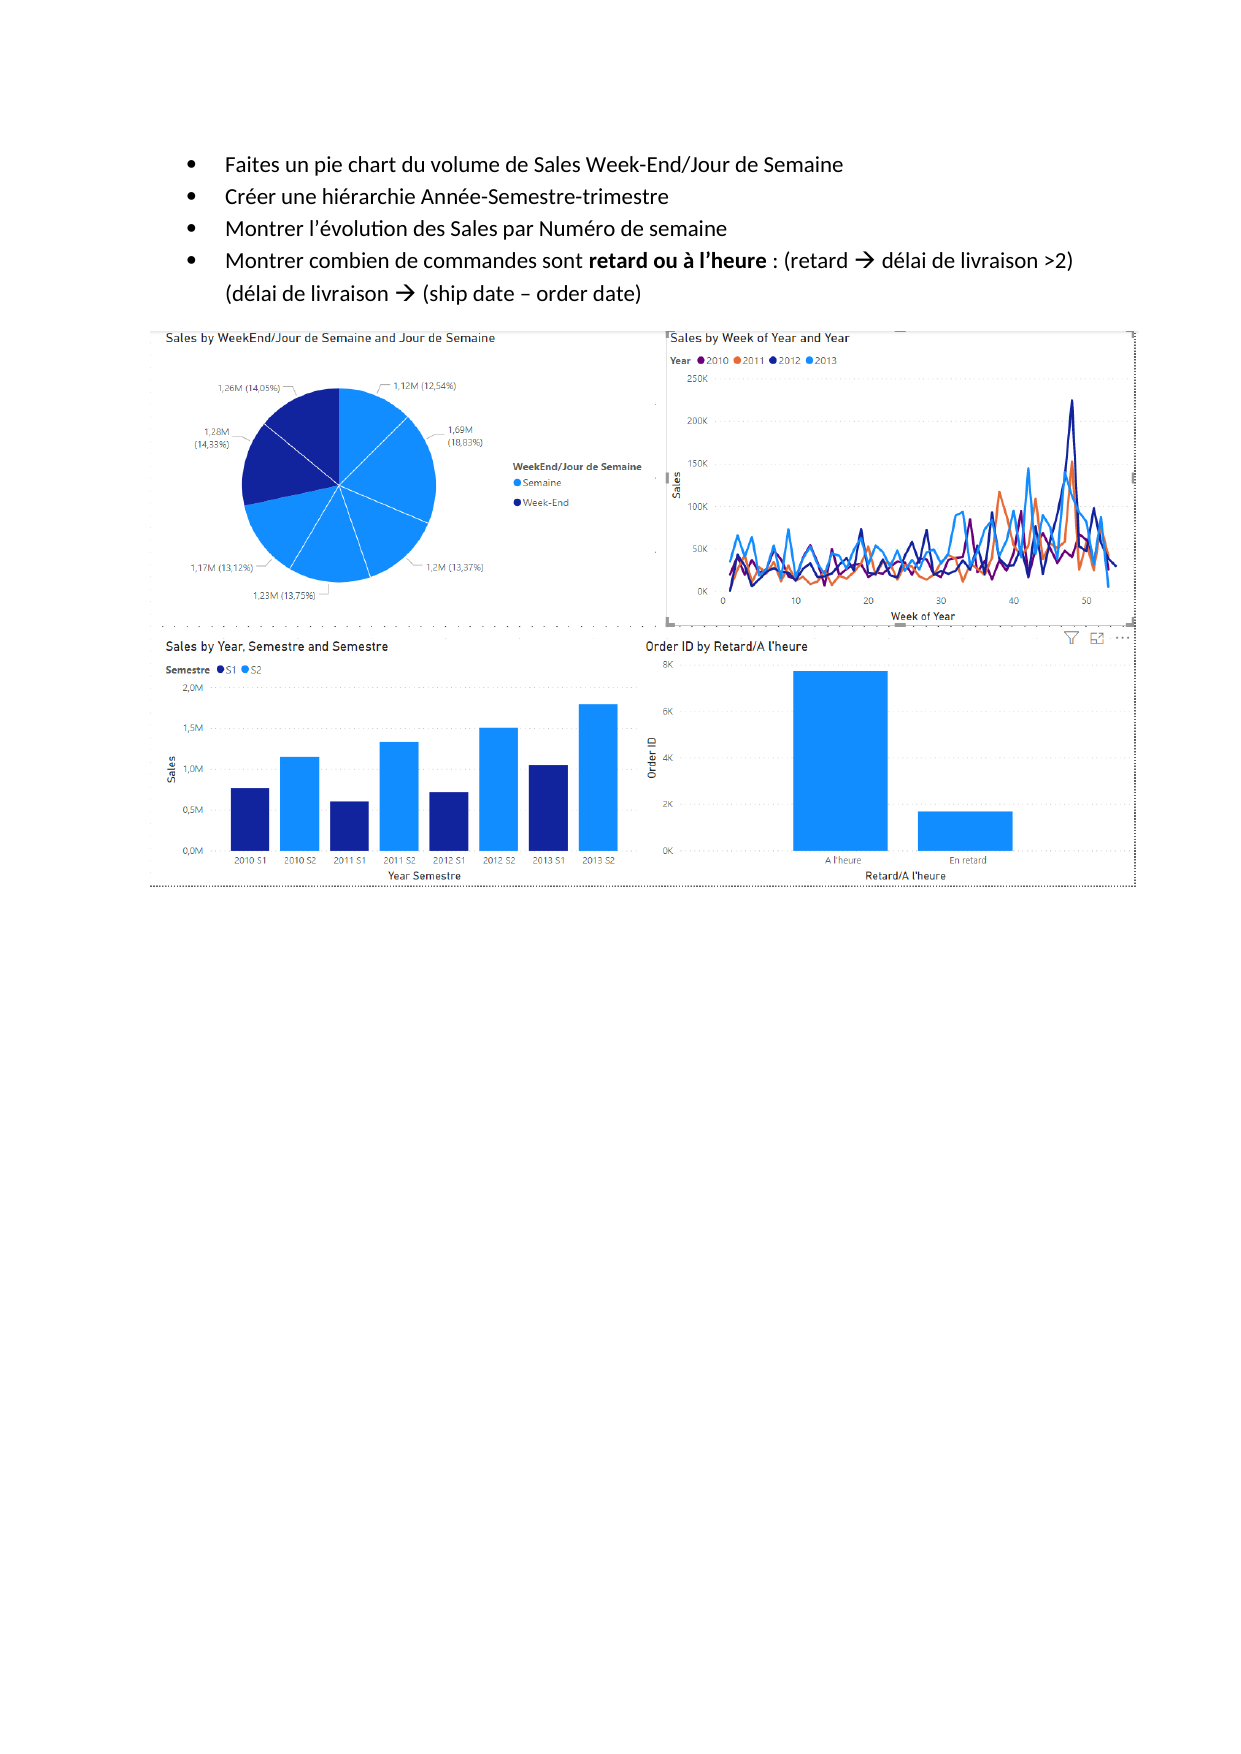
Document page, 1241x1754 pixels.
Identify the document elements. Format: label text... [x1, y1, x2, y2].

list Montrer combien de commandes sont retard ou à l’heure : (retard délai de livraison >2) (délai de livraison (ship date – order date) [187, 247, 1090, 307]
picture [150, 331, 1139, 888]
list Montrer l’évolution des Sales par Numéro de semaine [187, 214, 1090, 242]
list Créer une hiérarchie Année-Semestre-trimestre [187, 182, 1090, 210]
list Faites un pie chart du volume de Sales Week-End/Jour de Semaine [187, 150, 1090, 178]
